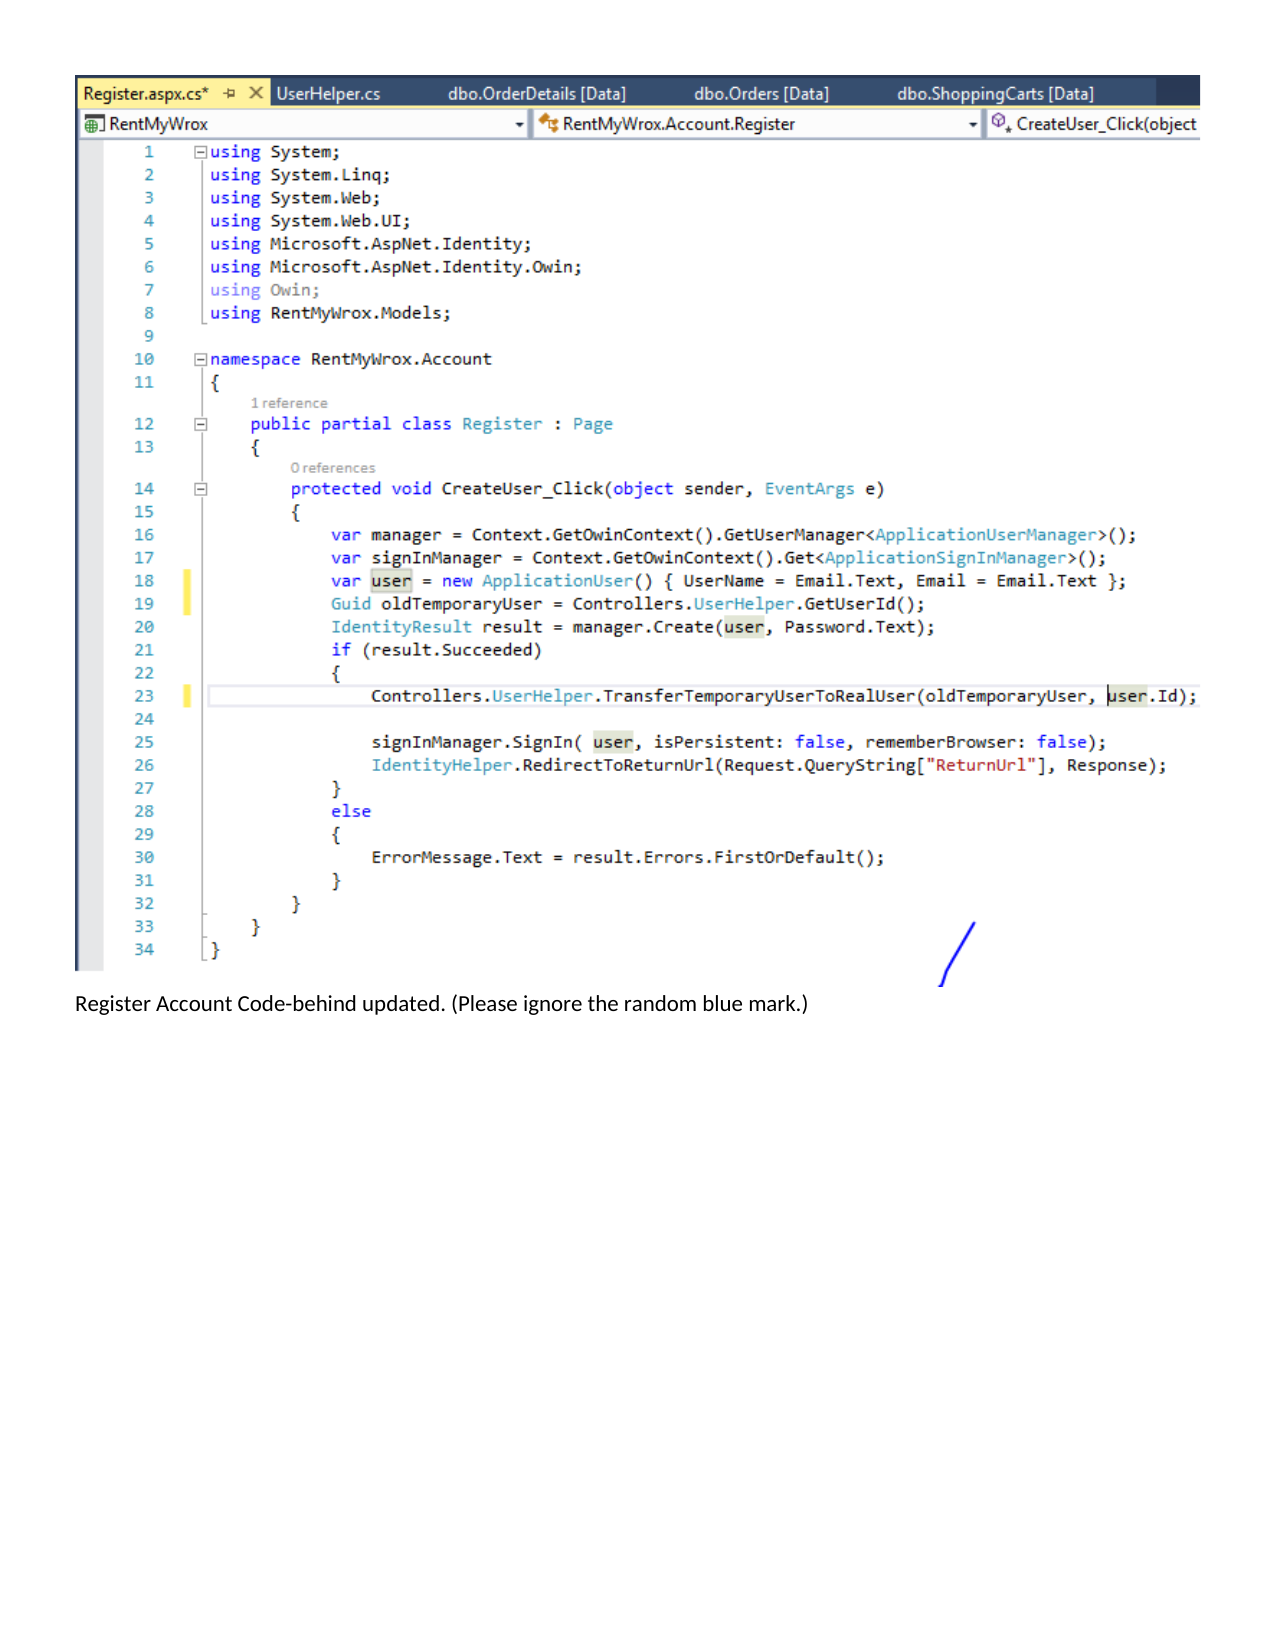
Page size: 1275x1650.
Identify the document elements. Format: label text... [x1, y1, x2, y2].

text Register Account Code-behind updated. (Please ignore the random blue mark.) [75, 989, 1200, 1017]
picture [75, 75, 1200, 987]
